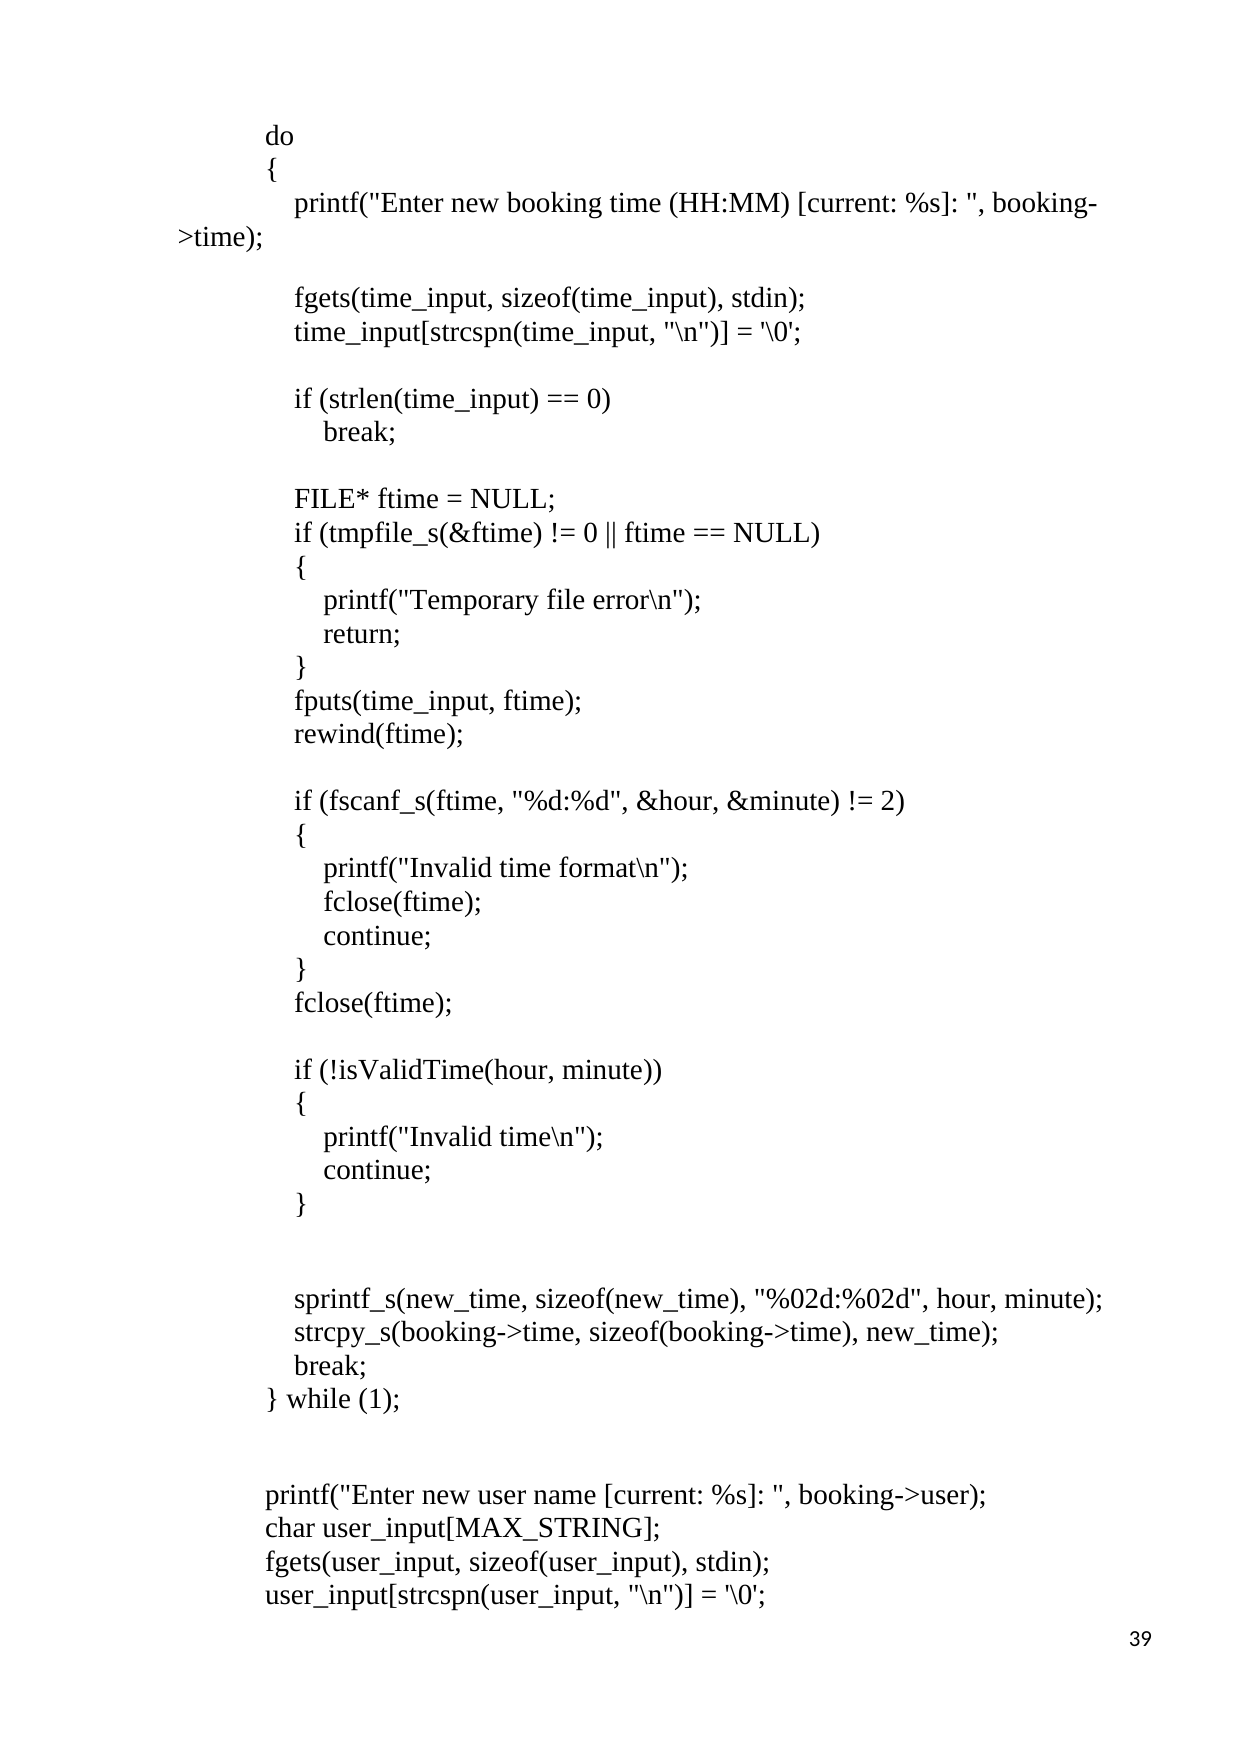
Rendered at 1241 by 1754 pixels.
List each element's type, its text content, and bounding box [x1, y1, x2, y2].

text continue; [177, 1152, 1152, 1186]
text } [177, 1186, 1152, 1219]
text do [177, 118, 1152, 152]
text printf("Invalid time format\n"); [177, 851, 1152, 884]
text sprintf_s(new_time, sizeof(new_time), "%02d:%02d", hour, minute); [177, 1281, 1152, 1314]
text if (!isValidTime(hour, minute)) [177, 1052, 1152, 1085]
text user_input[strcspn(user_input, "\n")] = '\0'; [177, 1577, 1152, 1611]
text } [177, 649, 1152, 683]
text continue; [177, 918, 1152, 951]
text if (tmpfile_s(&ftime) != 0 || ftime == NULL) [177, 515, 1152, 549]
text char user_input[MAX_STRING]; [177, 1510, 1152, 1544]
text } while (1); [177, 1382, 1152, 1415]
text printf("Enter new booking time (HH:MM) [current: %s]: ", booking->time); [177, 185, 1152, 252]
text { [177, 1085, 1152, 1119]
text rewind(ftime); [177, 716, 1152, 750]
text printf("Enter new user name [current: %s]: ", booking->user); [177, 1477, 1152, 1510]
text if (fscanf_s(ftime, "%d:%d", &hour, &minute) != 2) [177, 783, 1152, 817]
text break; [177, 414, 1152, 448]
text printf("Temporary file error\n"); [177, 582, 1152, 616]
text fclose(ftime); [177, 884, 1152, 918]
text fclose(ftime); [177, 985, 1152, 1018]
text printf("Invalid time\n"); [177, 1119, 1152, 1152]
text return; [177, 616, 1152, 649]
text if (strlen(time_input) == 0) [177, 381, 1152, 414]
text fputs(time_input, ftime); [177, 683, 1152, 716]
text { [177, 549, 1152, 582]
text time_input[strcspn(time_input, "\n")] = '\0'; [177, 314, 1152, 347]
text { [177, 152, 1152, 185]
text fgets(time_input, sizeof(time_input), stdin); [177, 280, 1152, 314]
text break; [177, 1348, 1152, 1382]
text fgets(user_input, sizeof(user_input), stdin); [177, 1544, 1152, 1577]
text { [177, 817, 1152, 851]
text FILE* ftime = NULL; [177, 482, 1152, 515]
text strcpy_s(booking->time, sizeof(booking->time), new_time); [177, 1314, 1152, 1348]
text } [177, 951, 1152, 985]
